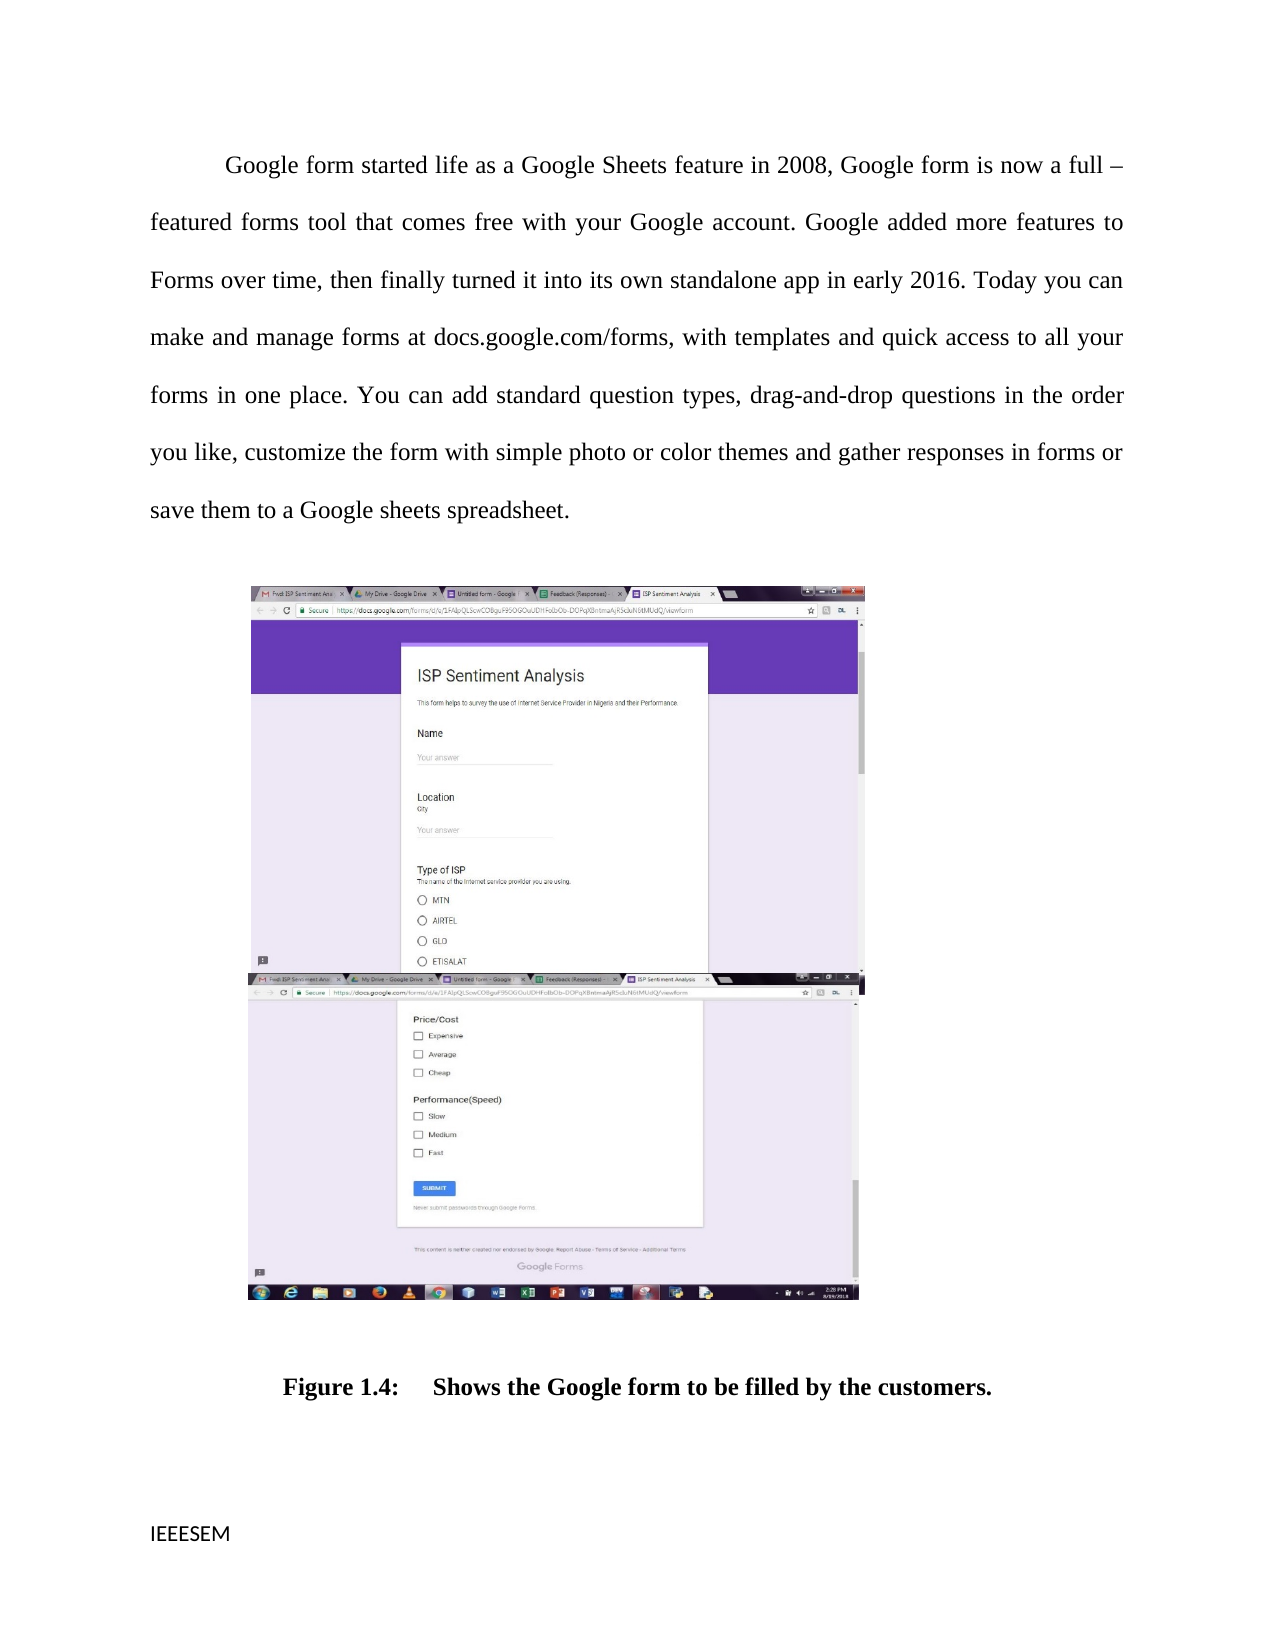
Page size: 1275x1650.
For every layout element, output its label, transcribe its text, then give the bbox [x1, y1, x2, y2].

text Figure 1.4: Shows the Google form to be filled by the customers. [150, 1372, 1125, 1401]
picture [248, 586, 865, 1300]
text Google form started life as a Google Sheets feature in 2008, Google form is now a full – featured forms tool that comes free with your Google account. Google added more features to Forms over time, then finally turned it into its own standalone app in early 2016. Today you can make and manage forms at docs.google.com/forms, with templates and quick access to all your forms in one place. You can add standard question types, drag-and-drop questions in the order you like, customize the form with simple photo or color themes and gather responses in forms or save them to a Google sheets spreadsheet. [150, 150, 1125, 524]
